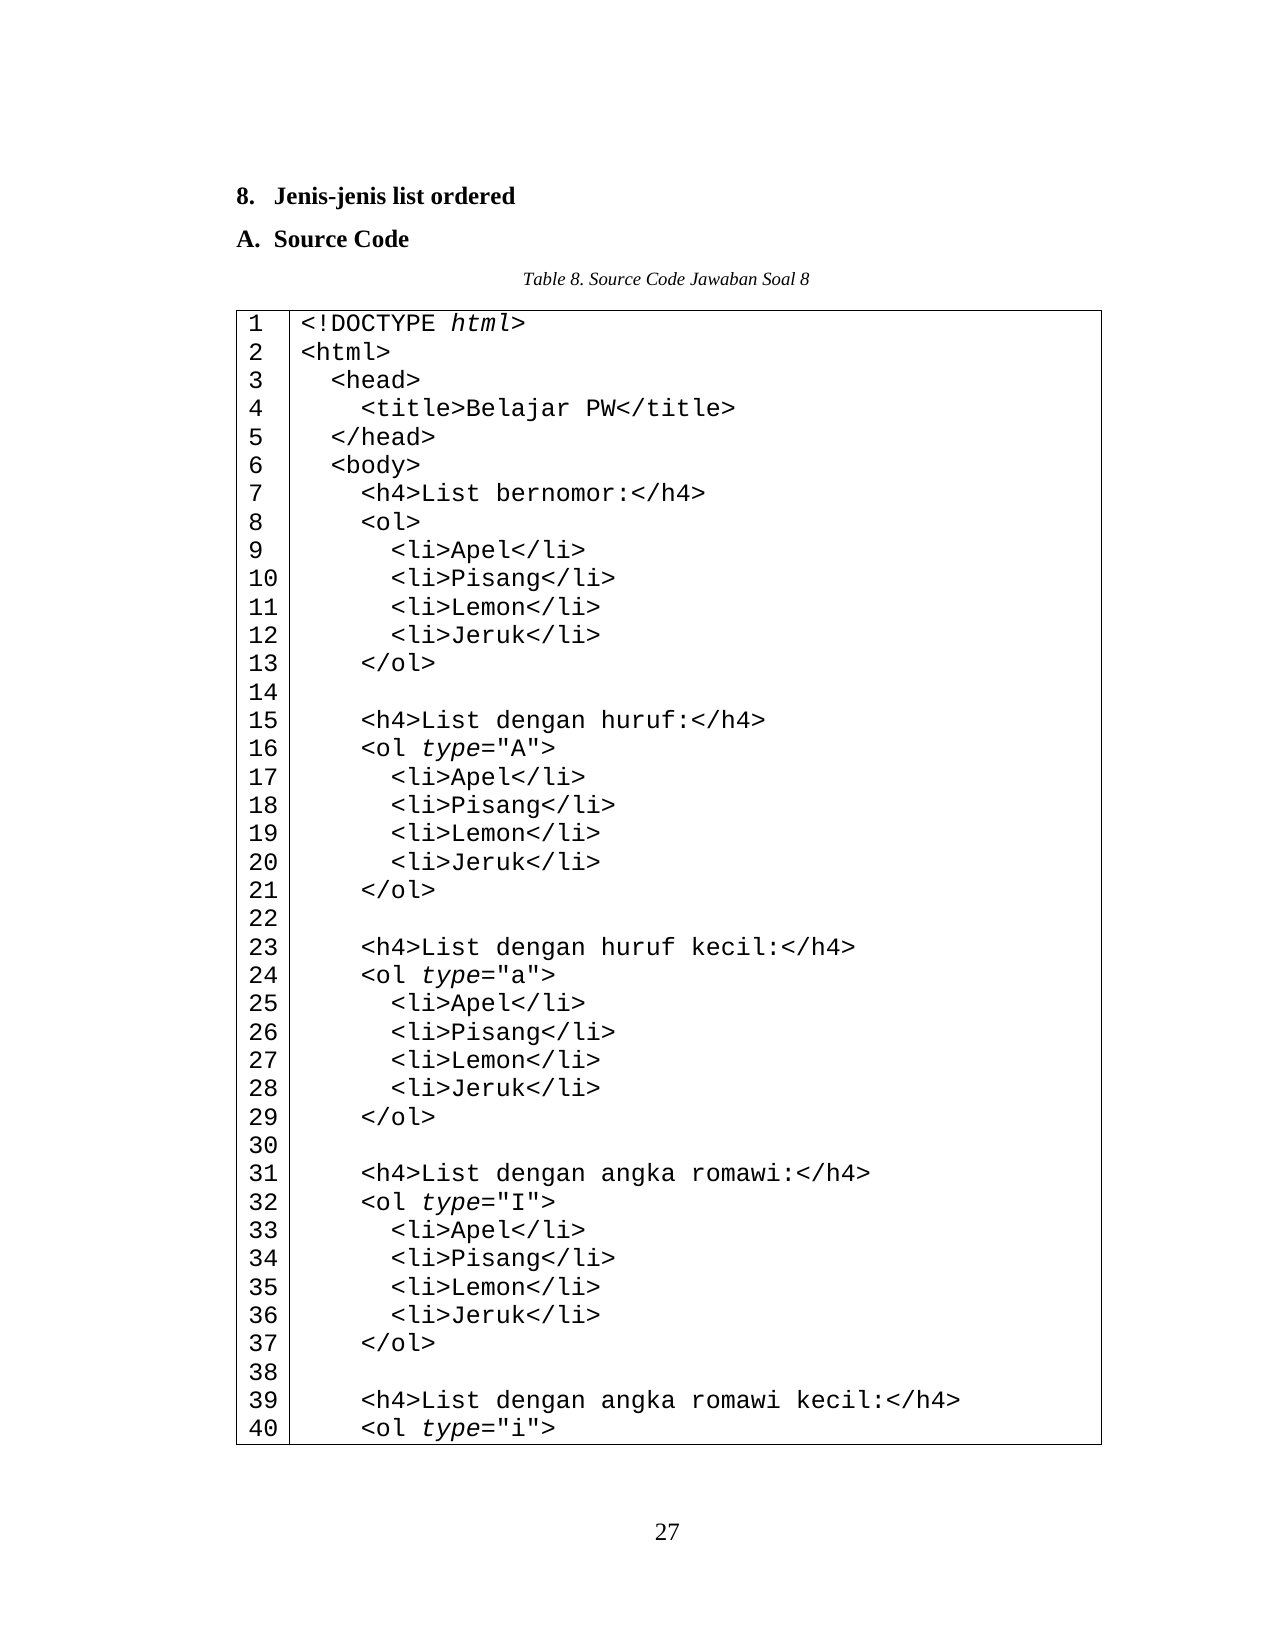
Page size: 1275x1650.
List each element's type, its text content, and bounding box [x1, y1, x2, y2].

table_header 1 2 3 4 5 6 7 8 9 10 11 12 13 14 15 16 17 18 19 20 21 22 23 24 25 26 27 28 29 30 31 32 33 34 35 36 37 38 39 40 41 42 43 44 45 46 47 [237, 311, 289, 1444]
subtitle Jenis-jenis list ordered [236, 181, 1098, 210]
subtitle Source Code [236, 224, 1098, 253]
text Table 8. Source Code Jawaban Soal 8 [236, 268, 1098, 289]
